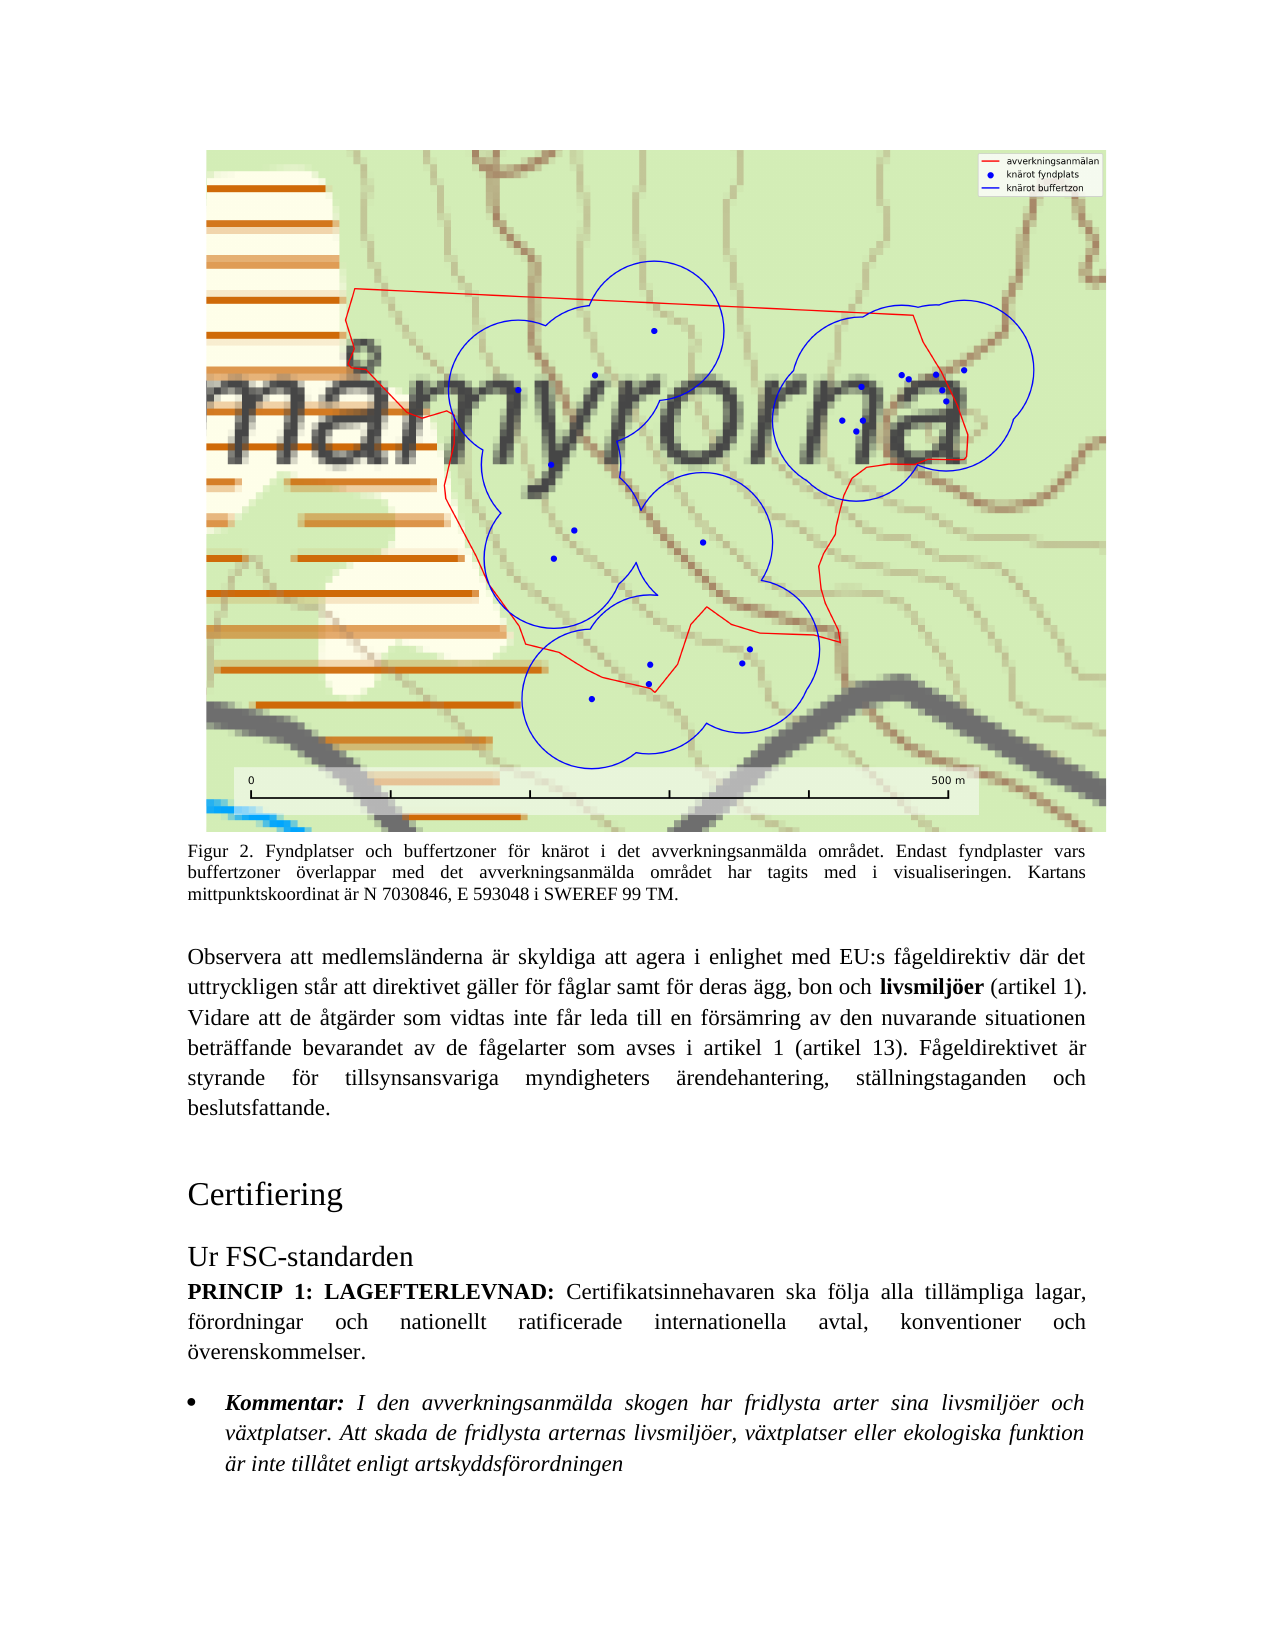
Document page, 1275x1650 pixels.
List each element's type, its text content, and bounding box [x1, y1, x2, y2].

text Observera att medlemsländerna är skyldiga att agera i enlighet med EU:s fågeldirektiv där det uttryckligen står att direktivet gäller för fåglar samt för deras ägg, bon och livsmiljöer (artikel 1). Vidare att de åtgärder som vidtas inte får leda till en försämring av den nuvarande situationen beträffande bevarandet av de fågelarter som avses i artikel 1 (artikel 13). Fågeldirektivet är styrande för tillsynsansvariga myndigheters ärendehantering, ställningstaganden och beslutsfattande. [187, 913, 1087, 1121]
picture [206, 150, 1107, 832]
list Kommentar: I den avverkningsanmälda skogen har fridlysta arter sina livsmiljöer och växtplatser. Att skada de fridlysta arternas livsmiljöer, växtplatser eller ekologiska funktion är inte tillåtet enligt artskyddsförordningen [187, 1389, 1087, 1476]
subtitle Certifiering [187, 1174, 1087, 1213]
text PRINCIP 1: LAGEFTERLEVNAD: Certifikatsinnehavaren ska följa alla tillämpliga lagar, förordningar och nationellt ratificerade internationella avtal, konventioner och överenskommelser. [187, 1278, 1087, 1364]
text Figur 2. Fyndplatser och buffertzoner för knärot i det avverkningsanmälda området. Endast fyndplaster vars buffertzoner överlappar med det avverkningsanmälda området har tagits med i visualiseringen. Kartans mittpunktskoordinat är N 7030846, E 593048 i SWEREF 99 TM. [187, 840, 1087, 904]
subtitle Ur FSC-standarden [187, 1239, 1087, 1273]
